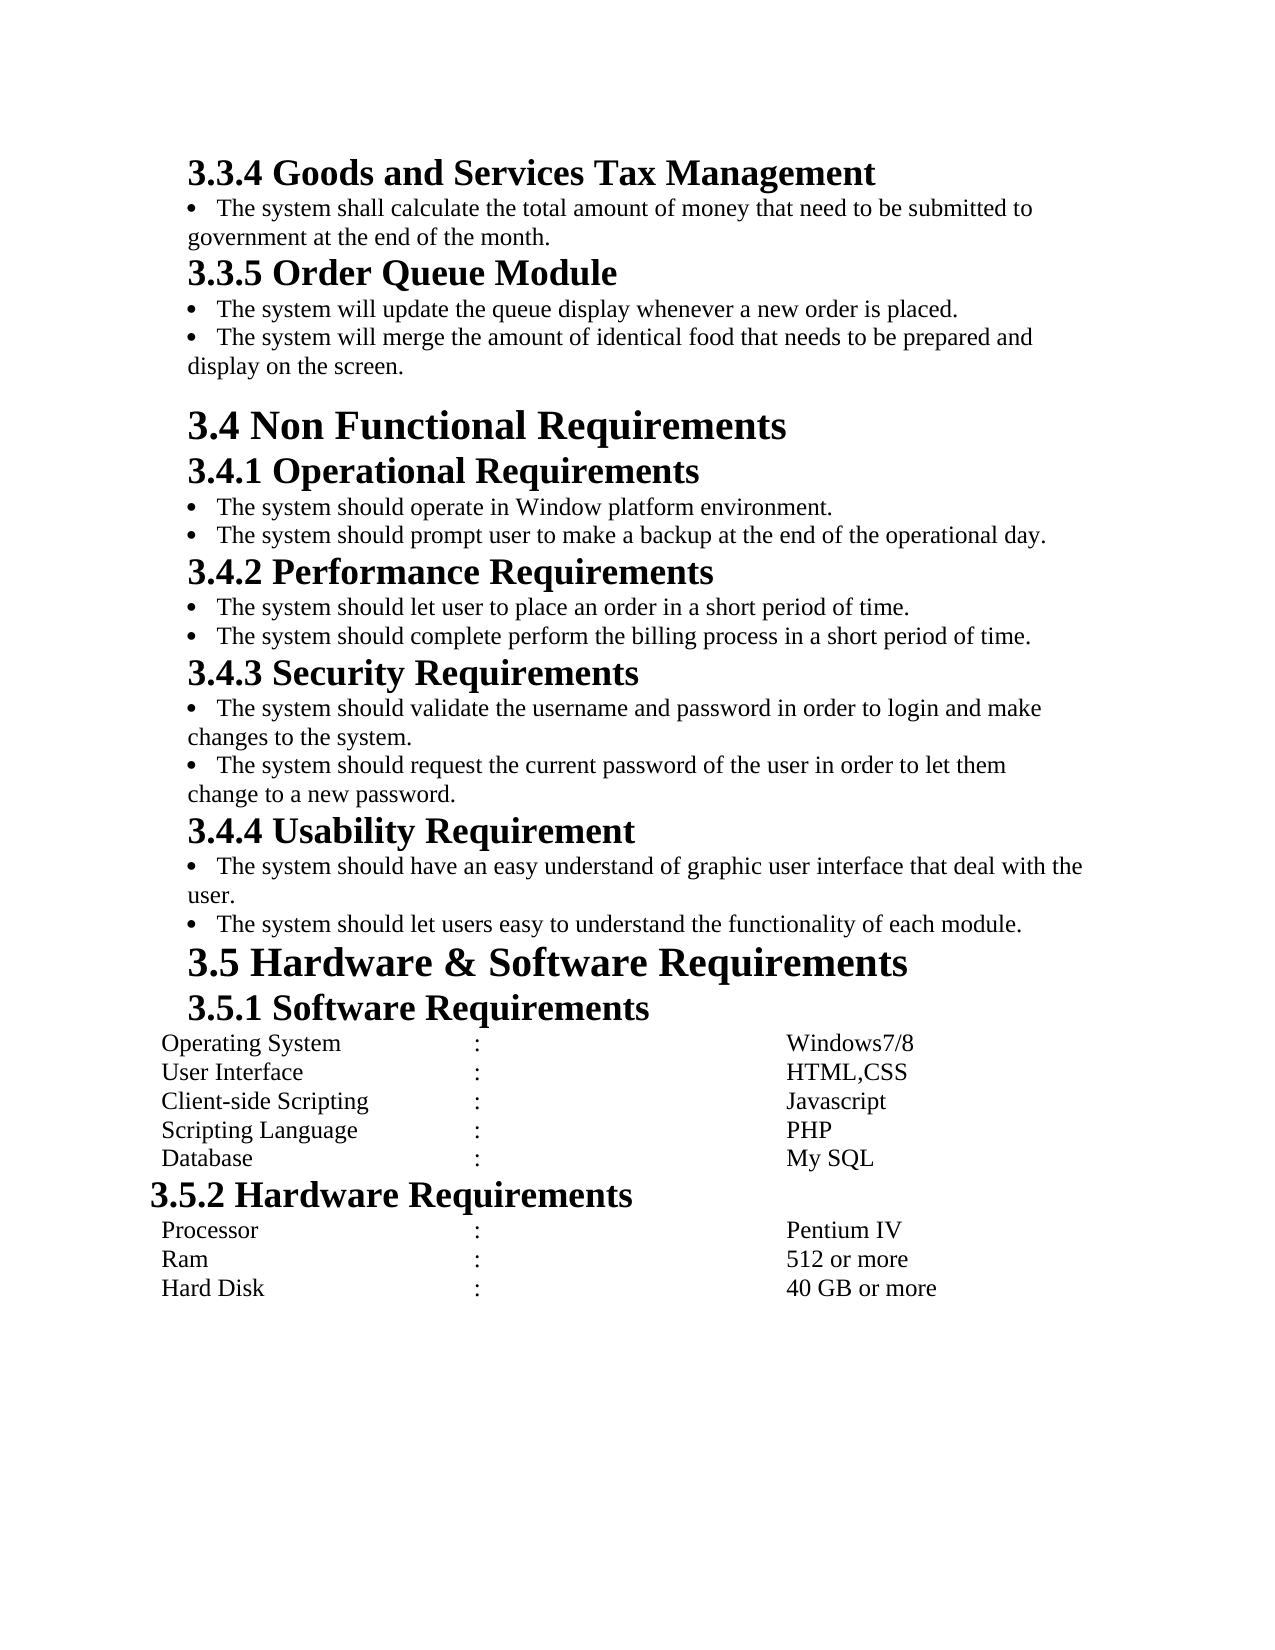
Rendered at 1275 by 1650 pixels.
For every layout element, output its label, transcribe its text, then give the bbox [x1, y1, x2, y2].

table_cell Ram [150, 1244, 462, 1273]
table_cell HTML,CSS [775, 1057, 1087, 1086]
text 3.5.2 Hardware Requirements [150, 1172, 1125, 1215]
table_header : [463, 1029, 775, 1057]
table_cell Client-side Scripting [150, 1086, 462, 1115]
table_cell Scripting Language [150, 1115, 462, 1143]
table_cell : [463, 1086, 775, 1115]
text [187, 150, 1125, 1028]
table_cell : [463, 1273, 775, 1302]
table_header Pentium IV [775, 1215, 1087, 1244]
table_header : [463, 1215, 775, 1244]
table_cell User Interface [150, 1057, 462, 1086]
table_header Processor [150, 1215, 462, 1244]
table_header Operating System [150, 1029, 462, 1057]
table_cell My SQL [775, 1144, 1087, 1172]
table_cell : [463, 1057, 775, 1086]
table_cell Javascript [775, 1086, 1087, 1115]
table_cell : [463, 1115, 775, 1143]
table_cell 40 GB or more [775, 1273, 1087, 1302]
table_cell PHP [775, 1115, 1087, 1143]
table_cell 512 or more [775, 1244, 1087, 1273]
table_cell Database [150, 1144, 462, 1172]
table_cell Hard Disk [150, 1273, 462, 1302]
table_cell : [463, 1244, 775, 1273]
table_cell : [463, 1144, 775, 1172]
table_header Windows7/8 [775, 1029, 1087, 1057]
